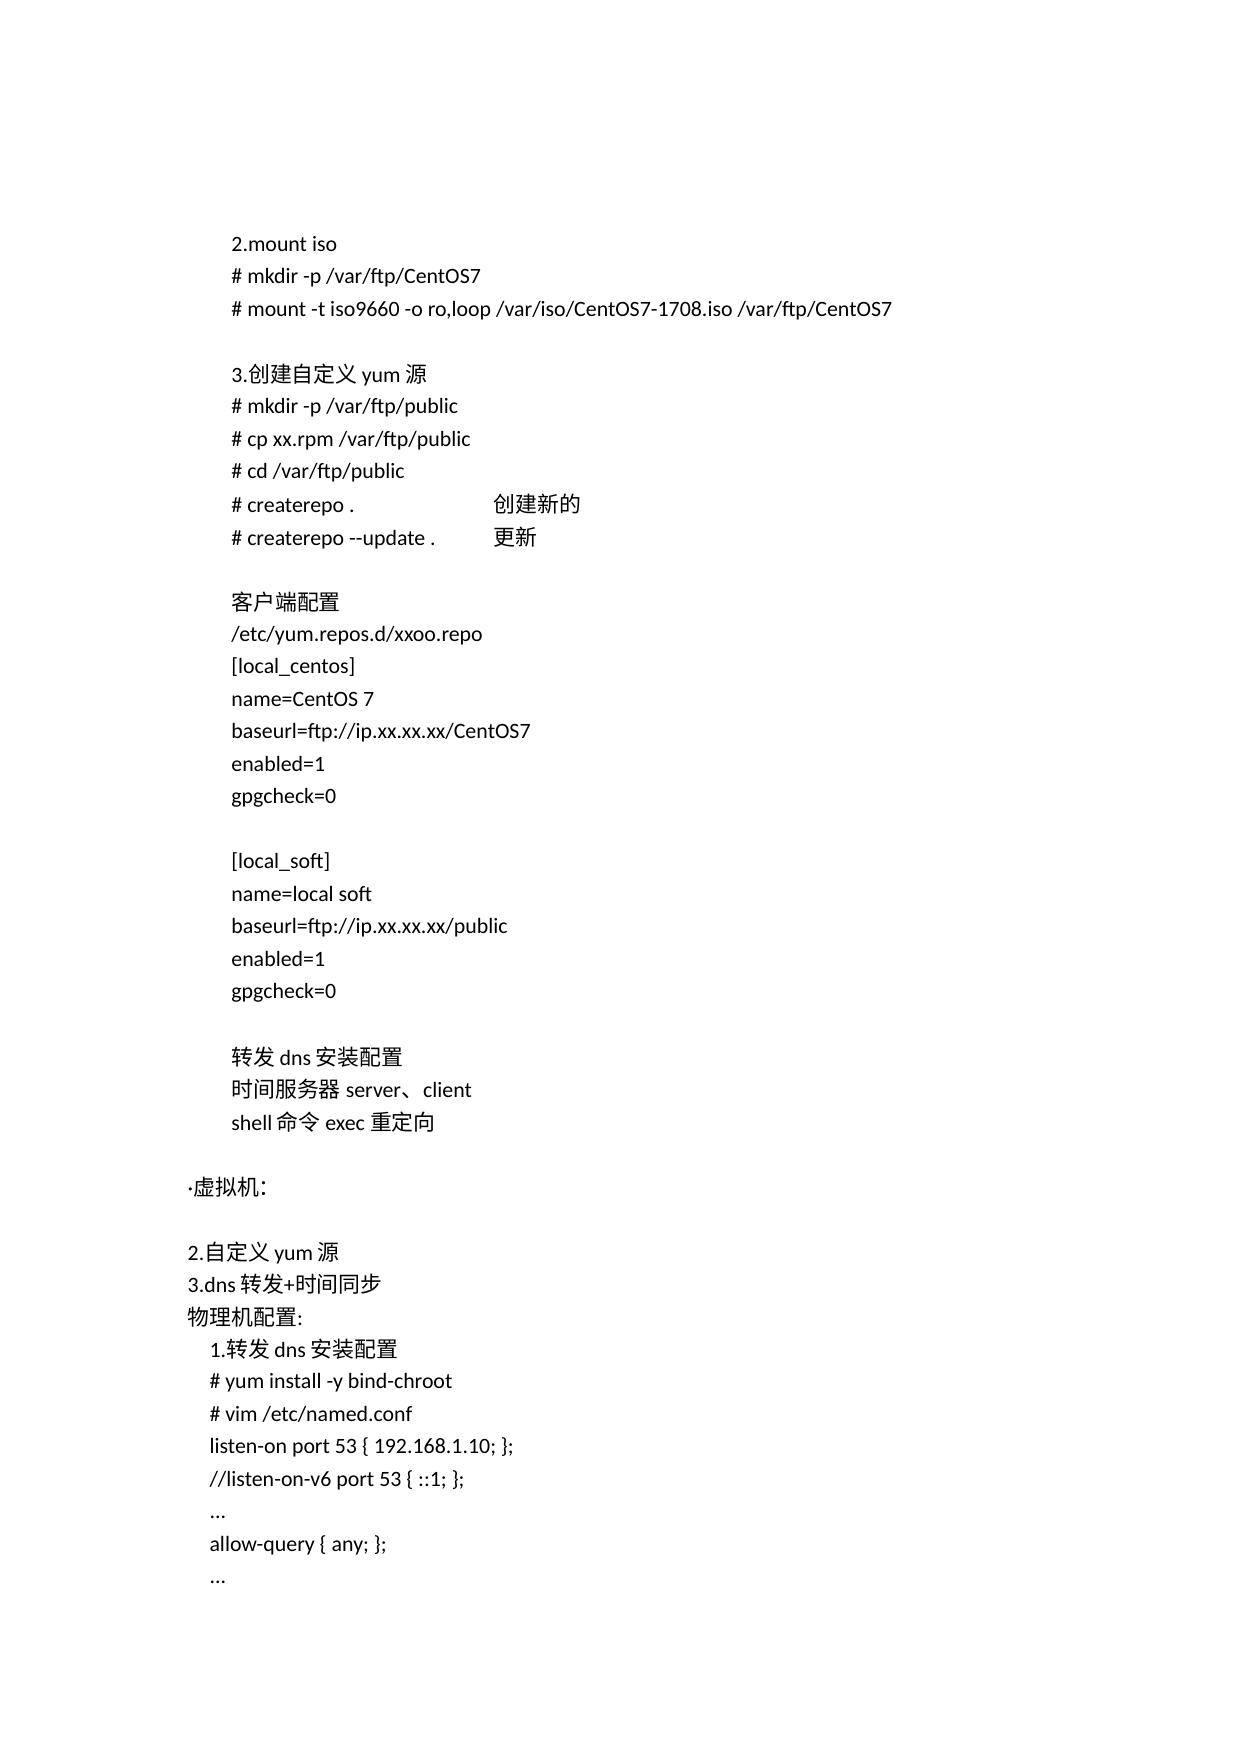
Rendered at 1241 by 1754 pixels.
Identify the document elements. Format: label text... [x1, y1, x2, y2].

text //listen-on-v6 port 53 { ::1; }; [209, 1462, 1053, 1494]
text ... [209, 1559, 1053, 1592]
text enabled=1 [231, 747, 1053, 779]
text # mkdir -p /var/ftp/CentOS7 [231, 259, 1053, 292]
text baseurl=ftp://ip.xx.xx.xx/CentOS7 [231, 714, 1053, 747]
text # cp xx.rpm /var/ftp/public [231, 422, 1053, 454]
text 时间服务器 server、client [231, 1072, 1053, 1104]
text ·虚拟机： [187, 1169, 1053, 1202]
text [local_soft] [231, 844, 1053, 877]
text gpgcheck=0 [231, 779, 1053, 812]
text enabled=1 [231, 942, 1053, 974]
text /etc/yum.repos.d/xxoo.repo [231, 617, 1053, 649]
text 2.mount iso [231, 227, 1053, 259]
text 客户端配置 [231, 584, 1053, 617]
text # createrepo . 创建新的 [231, 487, 1053, 519]
text # mkdir -p /var/ftp/public [231, 389, 1053, 422]
text shell命令 exec 重定向 [231, 1104, 1053, 1137]
text # mount -t iso9660 -o ro,loop /var/iso/CentOS7-1708.iso /var/ftp/CentOS7 [231, 292, 1053, 324]
text 3.创建自定义yum源 [231, 357, 1053, 389]
text 1.转发dns安装配置 [209, 1332, 1053, 1364]
text 物理机配置: [187, 1299, 1053, 1332]
text listen-on port 53 { 192.168.1.10; }; [209, 1429, 1053, 1462]
text [local_centos] [231, 649, 1053, 682]
text name=local soft [231, 877, 1053, 909]
text name=CentOS 7 [231, 682, 1053, 714]
text 转发dns安装配置 [231, 1039, 1053, 1072]
text # vim /etc/named.conf [209, 1397, 1053, 1429]
text # cd /var/ftp/public [231, 454, 1053, 487]
text # createrepo --update . 更新 [231, 519, 1053, 552]
text ... [209, 1494, 1053, 1527]
text 3.dns转发+时间同步 [187, 1267, 1053, 1299]
text gpgcheck=0 [231, 974, 1053, 1007]
text allow-query { any; }; [209, 1527, 1053, 1559]
text baseurl=ftp://ip.xx.xx.xx/public [231, 909, 1053, 942]
text # yum install -y bind-chroot [209, 1364, 1053, 1397]
text 2.自定义yum源 [187, 1234, 1053, 1267]
